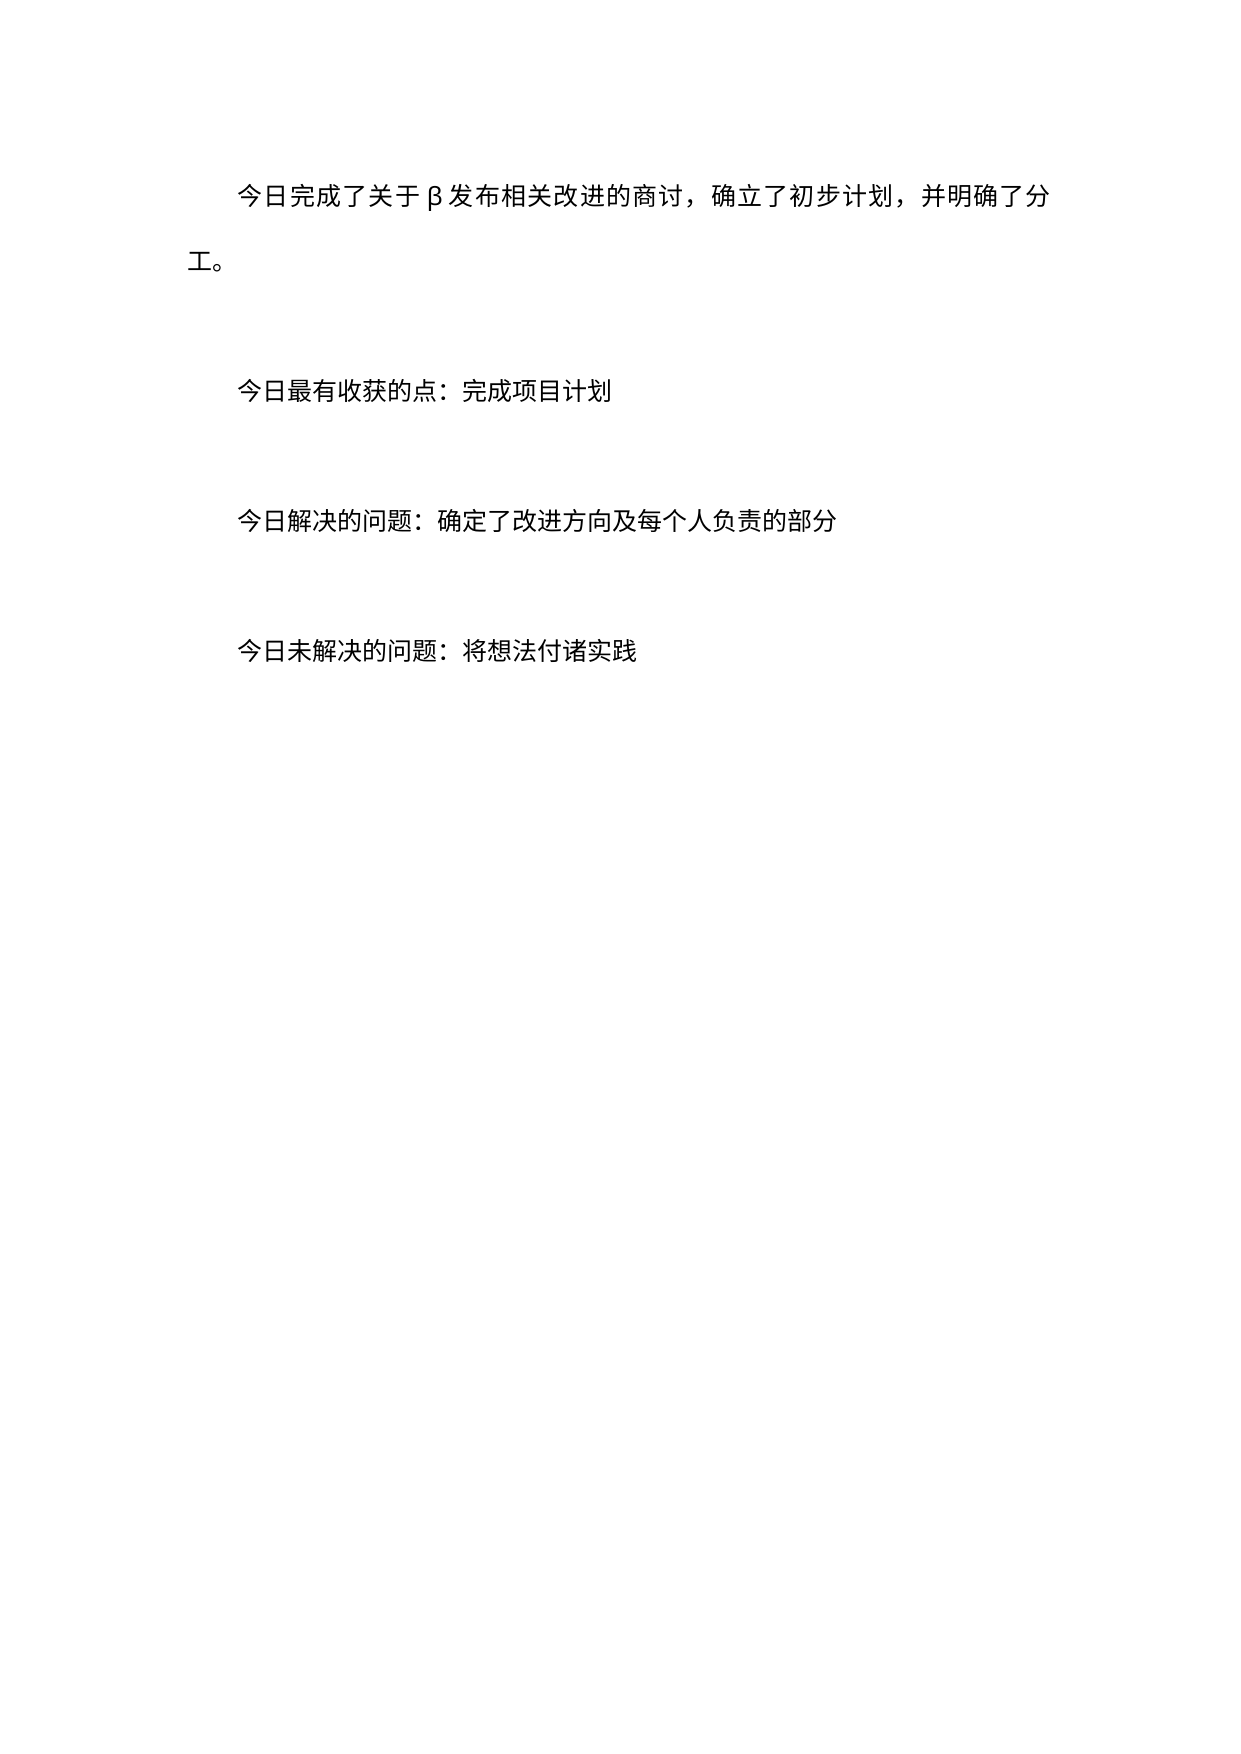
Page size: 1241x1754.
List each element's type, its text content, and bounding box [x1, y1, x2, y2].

text 今日解决的问题：确定了改进方向及每个人负责的部分 [187, 487, 1053, 552]
text 今日完成了关于β发布相关改进的商讨，确立了初步计划，并明确了分工。 [187, 162, 1053, 292]
text 今日未解决的问题：将想法付诸实践 [187, 617, 1053, 682]
text 今日最有收获的点：完成项目计划 [187, 357, 1053, 422]
